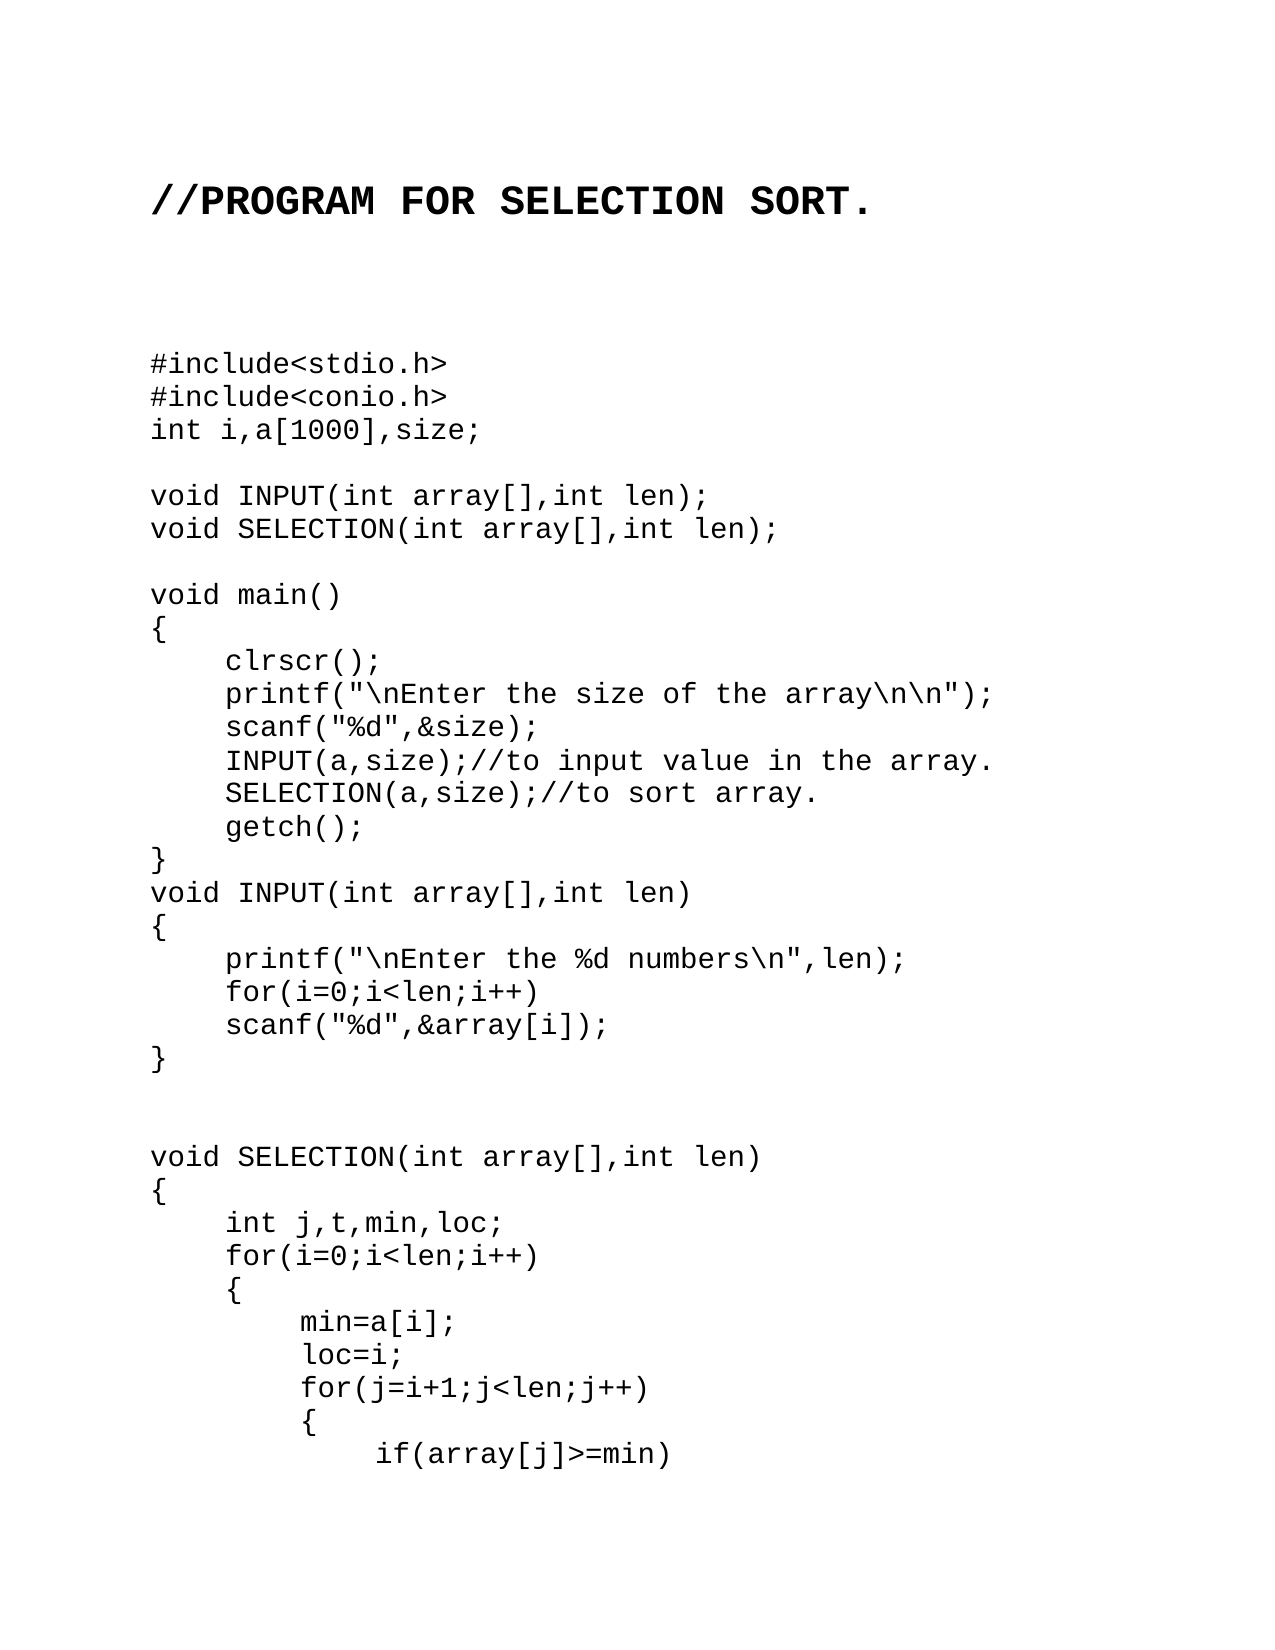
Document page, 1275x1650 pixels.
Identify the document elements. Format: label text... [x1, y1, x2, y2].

text int i,a[1000],size; [150, 415, 1125, 448]
text void main() [150, 581, 1125, 613]
text { [150, 613, 1125, 647]
text void SELECTION(int array[],int len) [150, 1142, 1125, 1175]
text scanf("%d",&size); [150, 713, 1125, 746]
text void INPUT(int array[],int len) [150, 878, 1125, 911]
text min=a[i]; [150, 1307, 1125, 1340]
text for(j=i+1;j<len;j++) [150, 1373, 1125, 1406]
text printf("\nEnter the size of the array\n\n"); [150, 679, 1125, 713]
text int j,t,min,loc; [150, 1208, 1125, 1241]
text SELECTION(a,size);//to sort array. [150, 779, 1125, 812]
text { [150, 1274, 1125, 1307]
text } [150, 845, 1125, 878]
text void INPUT(int array[],int len); [150, 481, 1125, 514]
text clrscr(); [150, 647, 1125, 679]
text #include<stdio.h> [150, 349, 1125, 382]
text { [150, 1175, 1125, 1208]
text for(i=0;i<len;i++) [150, 1241, 1125, 1274]
text { [150, 1406, 1125, 1439]
text } [150, 1043, 1125, 1076]
text //PROGRAM FOR SELECTION SORT. [150, 180, 1125, 227]
text for(i=0;i<len;i++) [150, 977, 1125, 1010]
text void SELECTION(int array[],int len); [150, 514, 1125, 547]
text scanf("%d",&array[i]); [150, 1010, 1125, 1043]
text #include<conio.h> [150, 382, 1125, 415]
text INPUT(a,size);//to input value in the array. [150, 746, 1125, 779]
text printf("\nEnter the %d numbers\n",len); [150, 944, 1125, 977]
text getch(); [150, 812, 1125, 845]
text loc=i; [150, 1340, 1125, 1373]
text { [150, 911, 1125, 944]
text if(array[j]>=min) [150, 1439, 1125, 1472]
